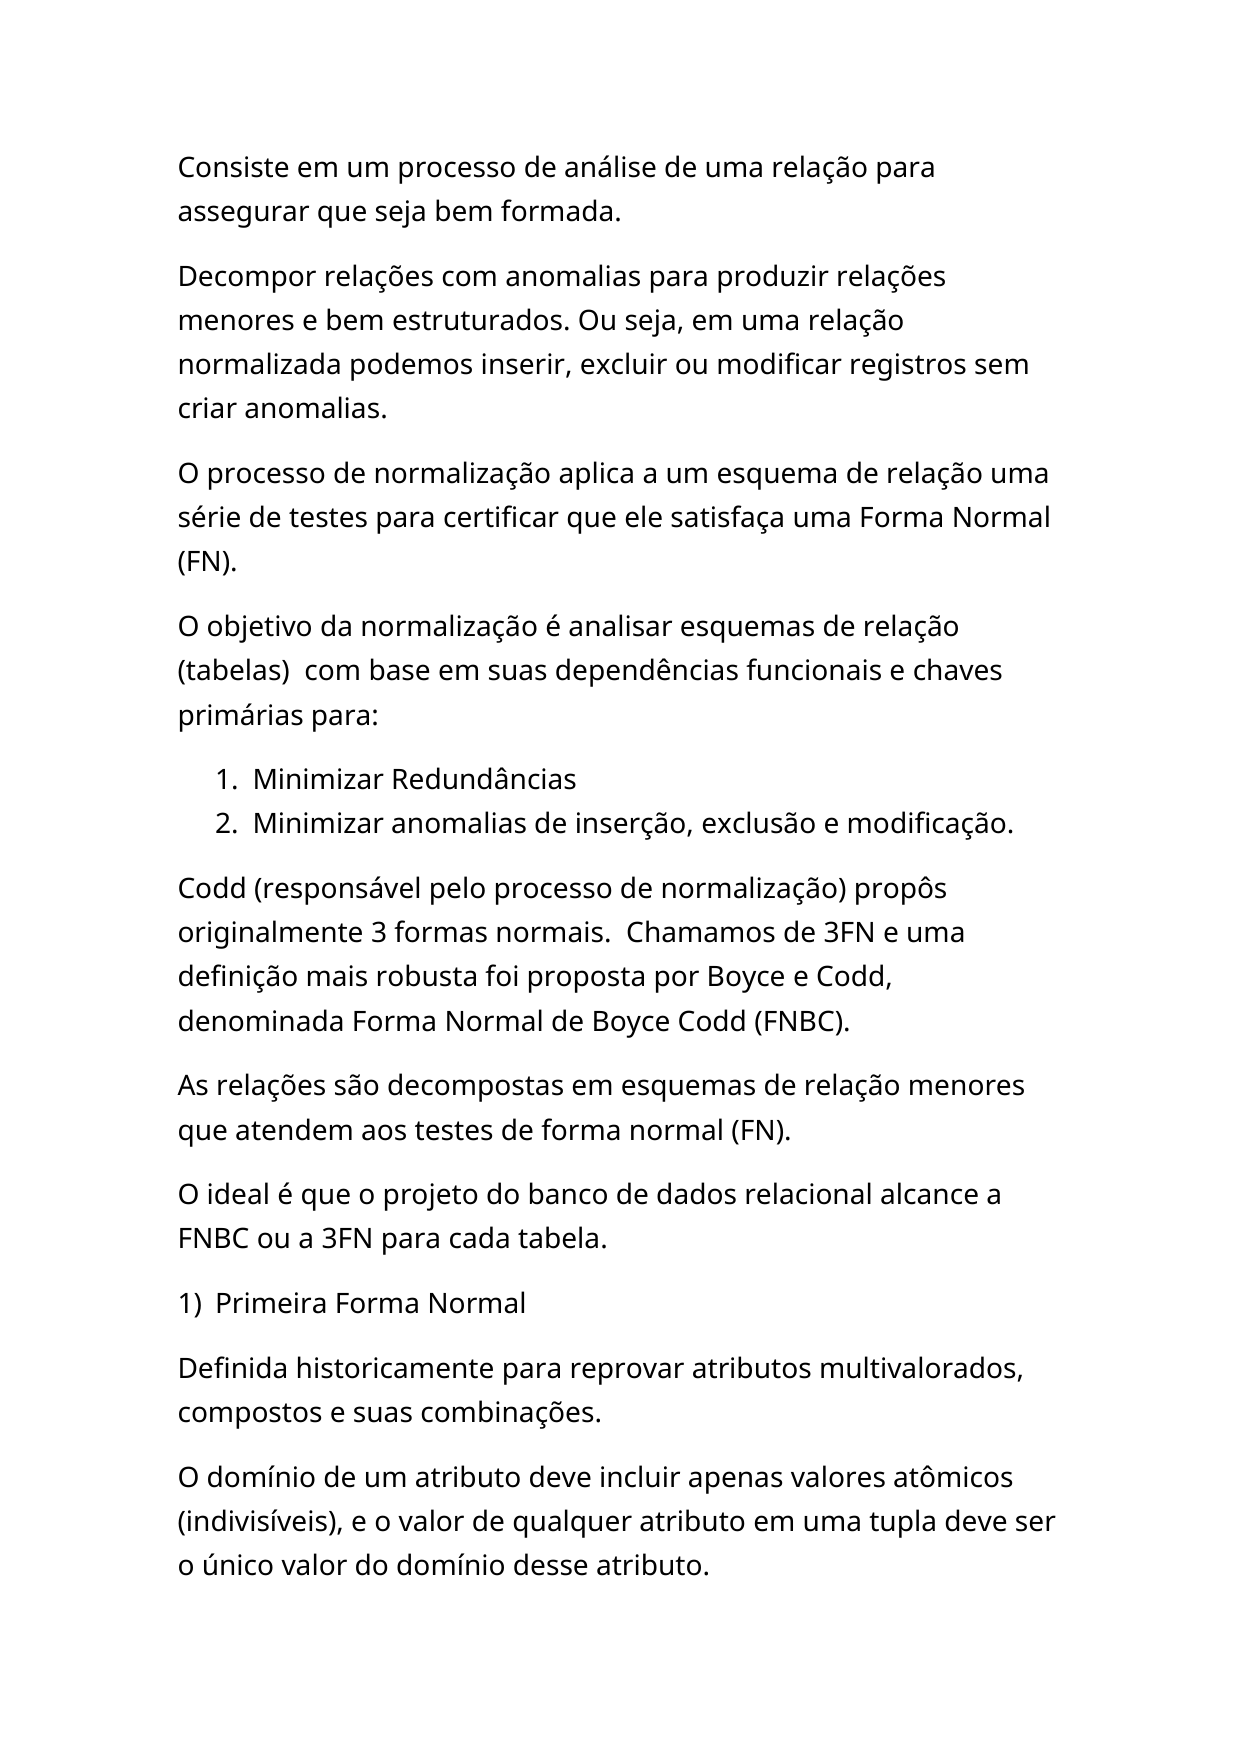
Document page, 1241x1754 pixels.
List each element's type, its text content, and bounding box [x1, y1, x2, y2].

text O domínio de um atributo deve incluir apenas valores atômicos (indivisíveis), e o valor de qualquer atributo em uma tupla deve ser o único valor do domínio desse atributo. [177, 1457, 1063, 1584]
text O objetivo da normalização é analisar esquemas de relação (tabelas) com base em suas dependências funcionais e chaves primárias para: [177, 607, 1063, 733]
text O ideal é que o projeto do banco de dados relacional alcance a FNBC ou a 3FN para cada tabela. [177, 1175, 1063, 1257]
list Minimizar Redundâncias [215, 760, 1063, 798]
list Primeira Forma Normal [177, 1284, 1063, 1322]
text As relações são decompostas em esquemas de relação menores que atendem aos testes de forma normal (FN). [177, 1066, 1063, 1148]
text Consiste em um processo de análise de uma relação para assegurar que seja bem formada. [177, 148, 1063, 230]
text Codd (responsável pelo processo de normalização) propôs originalmente 3 formas normais. Chamamos de 3FN e uma definição mais robusta foi proposta por Boyce e Codd, denominada Forma Normal de Boyce Codd (FNBC). [177, 869, 1063, 1039]
text Definida historicamente para reprovar atributos multivalorados, compostos e suas combinações. [177, 1348, 1063, 1431]
text O processo de normalização aplica a um esquema de relação uma série de testes para certificar que ele satisfaça uma Forma Normal (FN). [177, 454, 1063, 580]
text Decompor relações com anomalias para produzir relações menores e bem estruturados. Ou seja, em uma relação normalizada podemos inserir, excluir ou modificar registros sem criar anomalias. [177, 257, 1063, 427]
list Minimizar anomalias de inserção, exclusão e modificação. [215, 804, 1063, 842]
